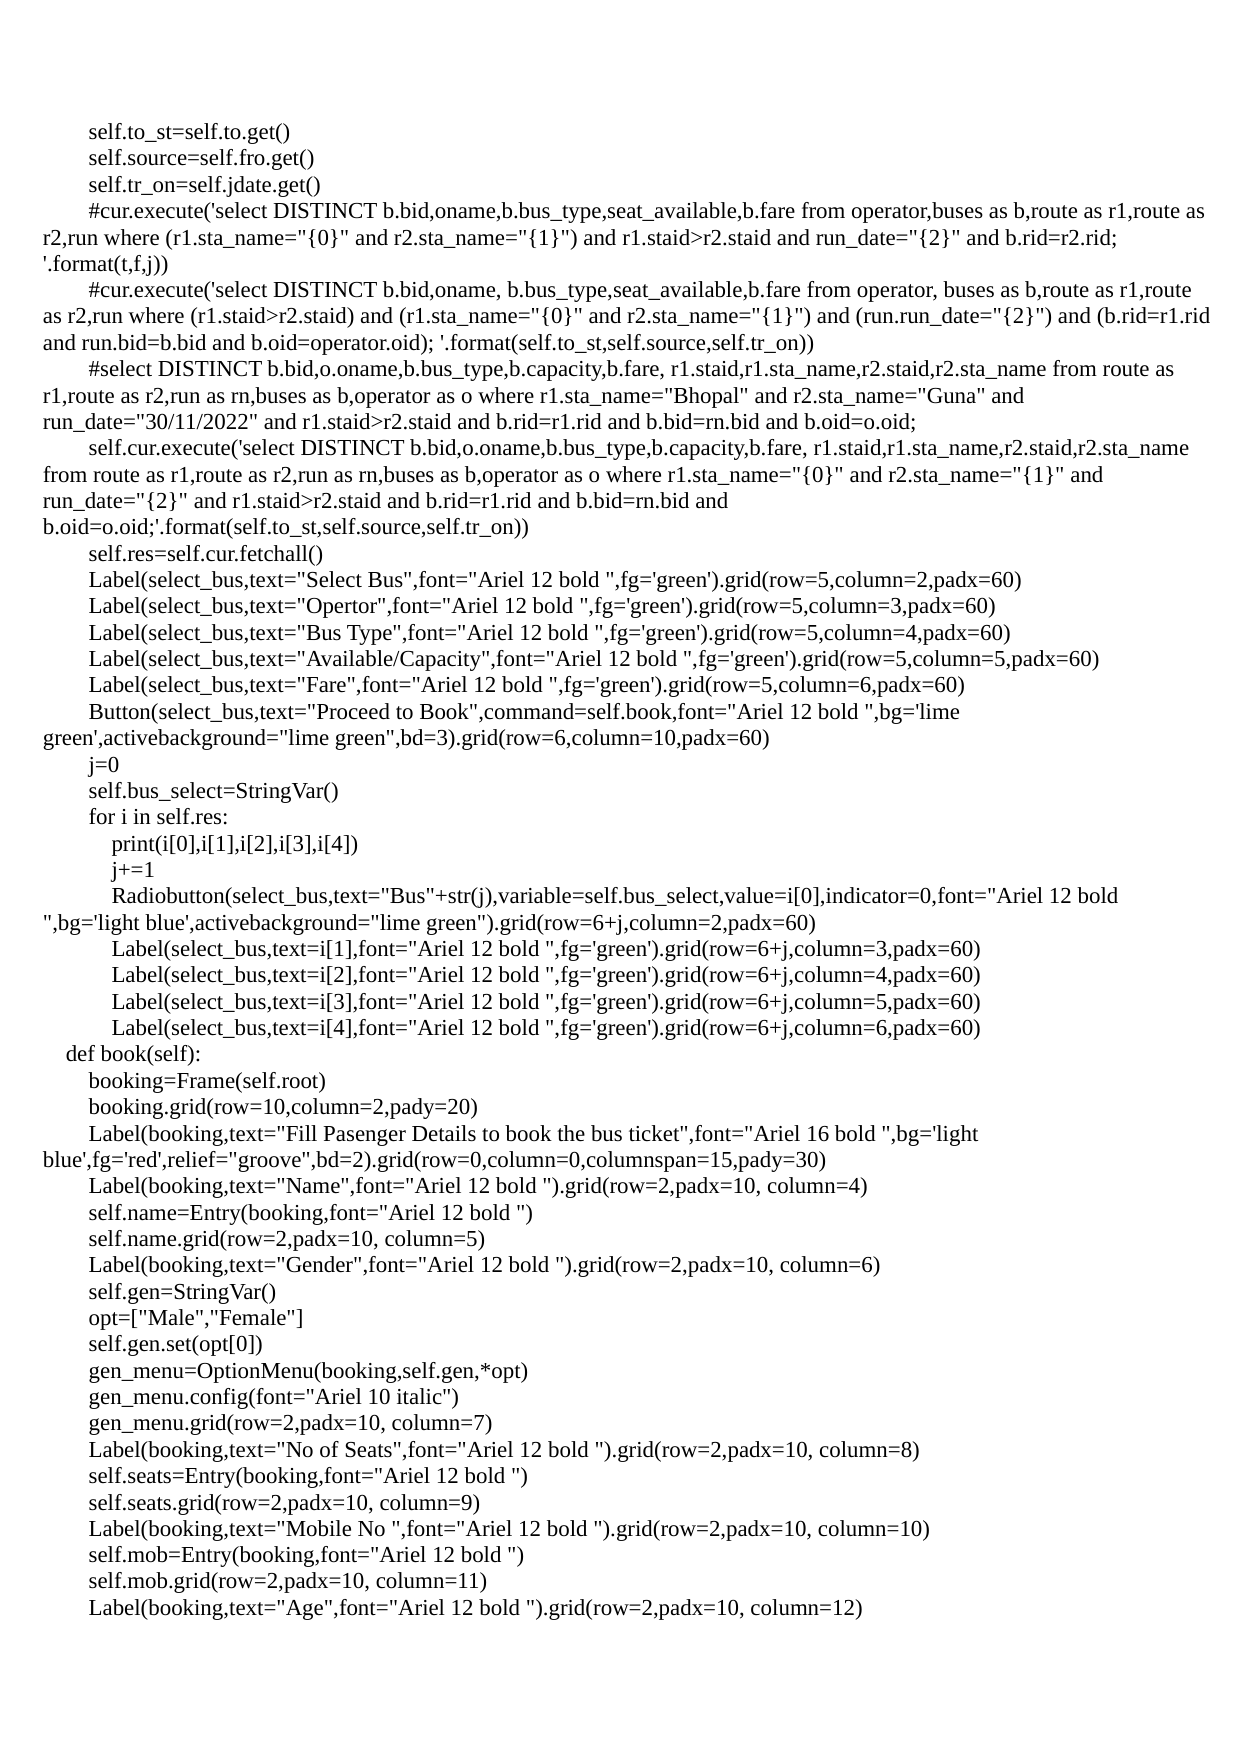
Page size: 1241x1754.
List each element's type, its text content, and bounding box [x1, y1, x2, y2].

text opt=["Male","Female"] [43, 1304, 1217, 1330]
text Label(select_bus,text="Select Bus",font="Ariel 12 bold ",fg='green').grid(row=5,column=2,padx=60) [43, 566, 1217, 592]
text booking.grid(row=10,column=2,pady=20) [43, 1093, 1217, 1119]
text self.gen=StringVar() [43, 1278, 1217, 1304]
text Label(booking,text="Gender",font="Ariel 12 bold ").grid(row=2,padx=10, column=6) [43, 1251, 1217, 1278]
text self.cur.execute('select DISTINCT b.bid,o.oname,b.bus_type,b.capacity,b.fare, r1.staid,r1.sta_name,r2.staid,r2.sta_name from route as r1,route as r2,run as rn,buses as b,operator as o where r1.sta_name="{0}" and r2.sta_name="{1}" and run_date="{2}" and r1.staid>r2.staid and b.rid=r1.rid and b.bid=rn.bid and b.oid=o.oid;'.format(self.to_st,self.source,self.tr_on)) [43, 434, 1217, 540]
text Label(booking,text="Name",font="Ariel 12 bold ").grid(row=2,padx=10, column=4) [43, 1172, 1217, 1199]
text #cur.execute('select DISTINCT b.bid,oname, b.bus_type,seat_available,b.fare from operator, buses as b,route as r1,route as r2,run where (r1.staid>r2.staid) and (r1.sta_name="{0}" and r2.sta_name="{1}") and (run.run_date="{2}") and (b.rid=r1.rid and run.bid=b.bid and b.oid=operator.oid); '.format(self.to_st,self.source,self.tr_on)) [43, 276, 1217, 355]
text Label(booking,text="Fill Pasenger Details to book the bus ticket",font="Ariel 16 bold ",bg='light blue',fg='red',relief="groove",bd=2).grid(row=0,column=0,columnspan=15,pady=30) [43, 1119, 1217, 1172]
text Label(booking,text="No of Seats",font="Ariel 12 bold ").grid(row=2,padx=10, column=8) [43, 1436, 1217, 1462]
text gen_menu=OptionMenu(booking,self.gen,*opt) [43, 1357, 1217, 1383]
text self.source=self.fro.get() [43, 144, 1217, 171]
text self.mob=Entry(booking,font="Ariel 12 bold ") [43, 1541, 1217, 1568]
text def book(self): [43, 1041, 1217, 1067]
text self.mob.grid(row=2,padx=10, column=11) [43, 1568, 1217, 1594]
text self.to_st=self.to.get() [43, 118, 1217, 144]
text Radiobutton(select_bus,text="Bus"+str(j),variable=self.bus_select,value=i[0],indicator=0,font="Ariel 12 bold ",bg='light blue',activebackground="lime green").grid(row=6+j,column=2,padx=60) [43, 882, 1217, 935]
text Button(select_bus,text="Proceed to Book",command=self.book,font="Ariel 12 bold ",bg='lime green',activebackground="lime green",bd=3).grid(row=6,column=10,padx=60) [43, 698, 1217, 751]
text Label(select_bus,text="Opertor",font="Ariel 12 bold ",fg='green').grid(row=5,column=3,padx=60) [43, 592, 1217, 619]
text Label(booking,text="Age",font="Ariel 12 bold ").grid(row=2,padx=10, column=12) [43, 1594, 1217, 1620]
text self.gen.set(opt[0]) [43, 1330, 1217, 1357]
text #cur.execute('select DISTINCT b.bid,oname,b.bus_type,seat_available,b.fare from operator,buses as b,route as r1,route as r2,run where (r1.sta_name="{0}" and r2.sta_name="{1}") and r1.staid>r2.staid and run_date="{2}" and b.rid=r2.rid; '.format(t,f,j)) [43, 197, 1217, 276]
text Label(booking,text="Mobile No ",font="Ariel 12 bold ").grid(row=2,padx=10, column=10) [43, 1515, 1217, 1541]
text self.tr_on=self.jdate.get() [43, 171, 1217, 197]
text self.seats=Entry(booking,font="Ariel 12 bold ") [43, 1462, 1217, 1488]
text j=0 [43, 751, 1217, 777]
text print(i[0],i[1],i[2],i[3],i[4]) [43, 830, 1217, 856]
text Label(select_bus,text="Available/Capacity",font="Ariel 12 bold ",fg='green').grid(row=5,column=5,padx=60) [43, 645, 1217, 672]
text Label(select_bus,text=i[4],font="Ariel 12 bold ",fg='green').grid(row=6+j,column=6,padx=60) [43, 1014, 1217, 1041]
text booking=Frame(self.root) [43, 1067, 1217, 1093]
text self.name=Entry(booking,font="Ariel 12 bold ") [43, 1199, 1217, 1225]
text gen_menu.config(font="Ariel 10 italic") [43, 1383, 1217, 1409]
text self.res=self.cur.fetchall() [43, 540, 1217, 566]
text self.bus_select=StringVar() [43, 777, 1217, 803]
text #select DISTINCT b.bid,o.oname,b.bus_type,b.capacity,b.fare, r1.staid,r1.sta_name,r2.staid,r2.sta_name from route as r1,route as r2,run as rn,buses as b,operator as o where r1.sta_name="Bhopal" and r2.sta_name="Guna" and run_date="30/11/2022" and r1.staid>r2.staid and b.rid=r1.rid and b.bid=rn.bid and b.oid=o.oid; [43, 355, 1217, 434]
text self.seats.grid(row=2,padx=10, column=9) [43, 1488, 1217, 1515]
text self.name.grid(row=2,padx=10, column=5) [43, 1225, 1217, 1251]
text gen_menu.grid(row=2,padx=10, column=7) [43, 1409, 1217, 1436]
text for i in self.res: [43, 803, 1217, 830]
text Label(select_bus,text="Bus Type",font="Ariel 12 bold ",fg='green').grid(row=5,column=4,padx=60) [43, 619, 1217, 645]
text Label(select_bus,text=i[3],font="Ariel 12 bold ",fg='green').grid(row=6+j,column=5,padx=60) [43, 988, 1217, 1014]
text Label(select_bus,text=i[1],font="Ariel 12 bold ",fg='green').grid(row=6+j,column=3,padx=60) [43, 935, 1217, 961]
text Label(select_bus,text=i[2],font="Ariel 12 bold ",fg='green').grid(row=6+j,column=4,padx=60) [43, 961, 1217, 988]
text j+=1 [43, 856, 1217, 882]
text Label(select_bus,text="Fare",font="Ariel 12 bold ",fg='green').grid(row=5,column=6,padx=60) [43, 672, 1217, 698]
